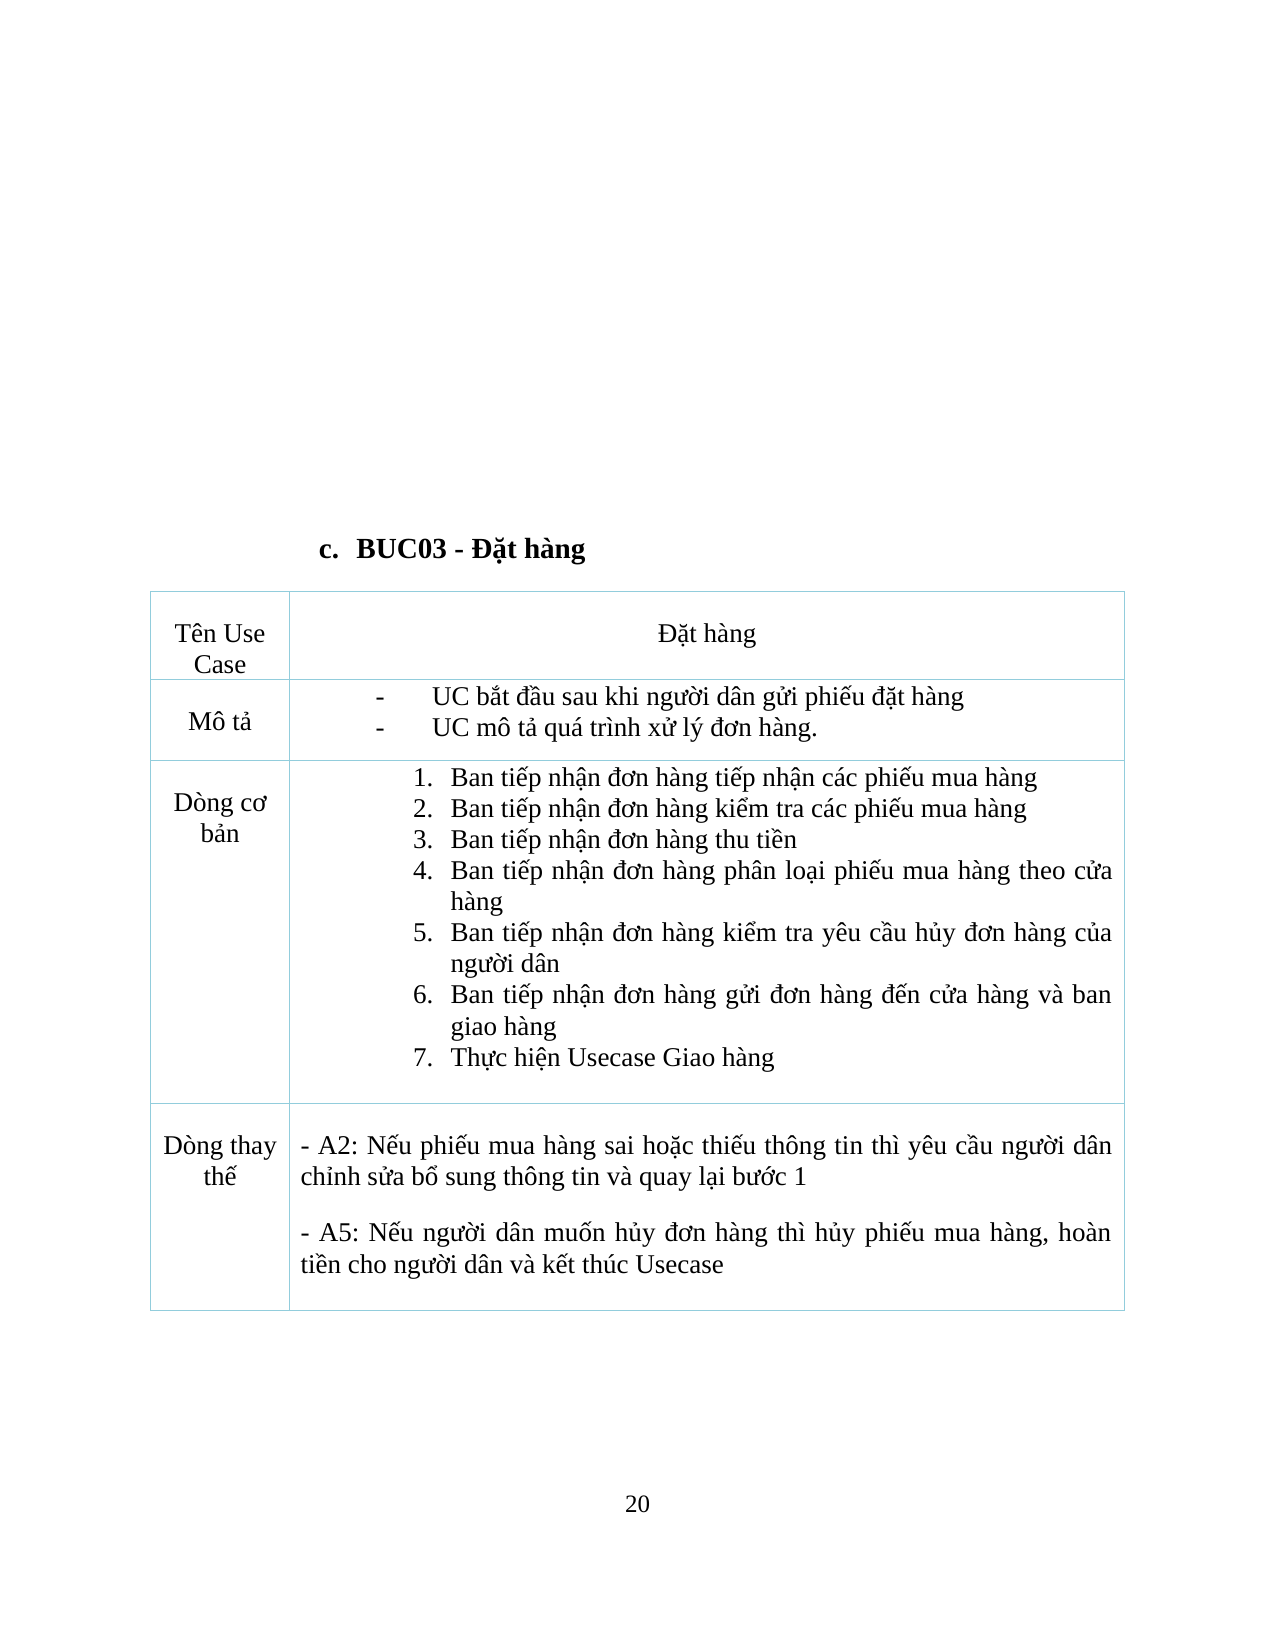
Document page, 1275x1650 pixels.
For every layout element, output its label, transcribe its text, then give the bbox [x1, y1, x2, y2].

table_cell Dòng thay thế [151, 1104, 289, 1310]
table_cell Ban tiếp nhận đơn hàng tiếp nhận các phiếu mua hàng Ban tiếp nhận đơn hàng kiểm tra các phiếu mua hàng Ban tiếp nhận đơn hàng thu tiền Ban tiếp nhận đơn hàng phân loại phiếu mua hàng theo cửa hàng Ban tiếp nhận đơn hàng kiểm tra yêu cầu hủy đơn hàng của người dân Ban tiếp nhận đơn hàng gửi đơn hàng đến cửa hàng và ban giao hàng Thực hiện Usecase Giao hàng [290, 761, 1124, 1103]
list BUC03 - Đặt hàng [319, 532, 1125, 565]
table_header Đặt hàng [290, 592, 1124, 679]
table_cell Mô tả [151, 680, 289, 759]
table_header Tên Use Case [151, 592, 289, 679]
table_cell - A2: Nếu phiếu mua hàng sai hoặc thiếu thông tin thì yêu cầu người dân chỉnh sửa bổ sung thông tin và quay lại bước 1 - A5: Nếu người dân muốn hủy đơn hàng thì hủy phiếu mua hàng, hoàn tiền cho người dân và kết thúc Usecase [290, 1104, 1124, 1310]
table_cell Dòng cơ bản [151, 761, 289, 1103]
table_cell - UC bắt đầu sau khi người dân gửi phiếu đặt hàng - UC mô tả quá trình xử lý đơn hàng. [290, 680, 1124, 759]
